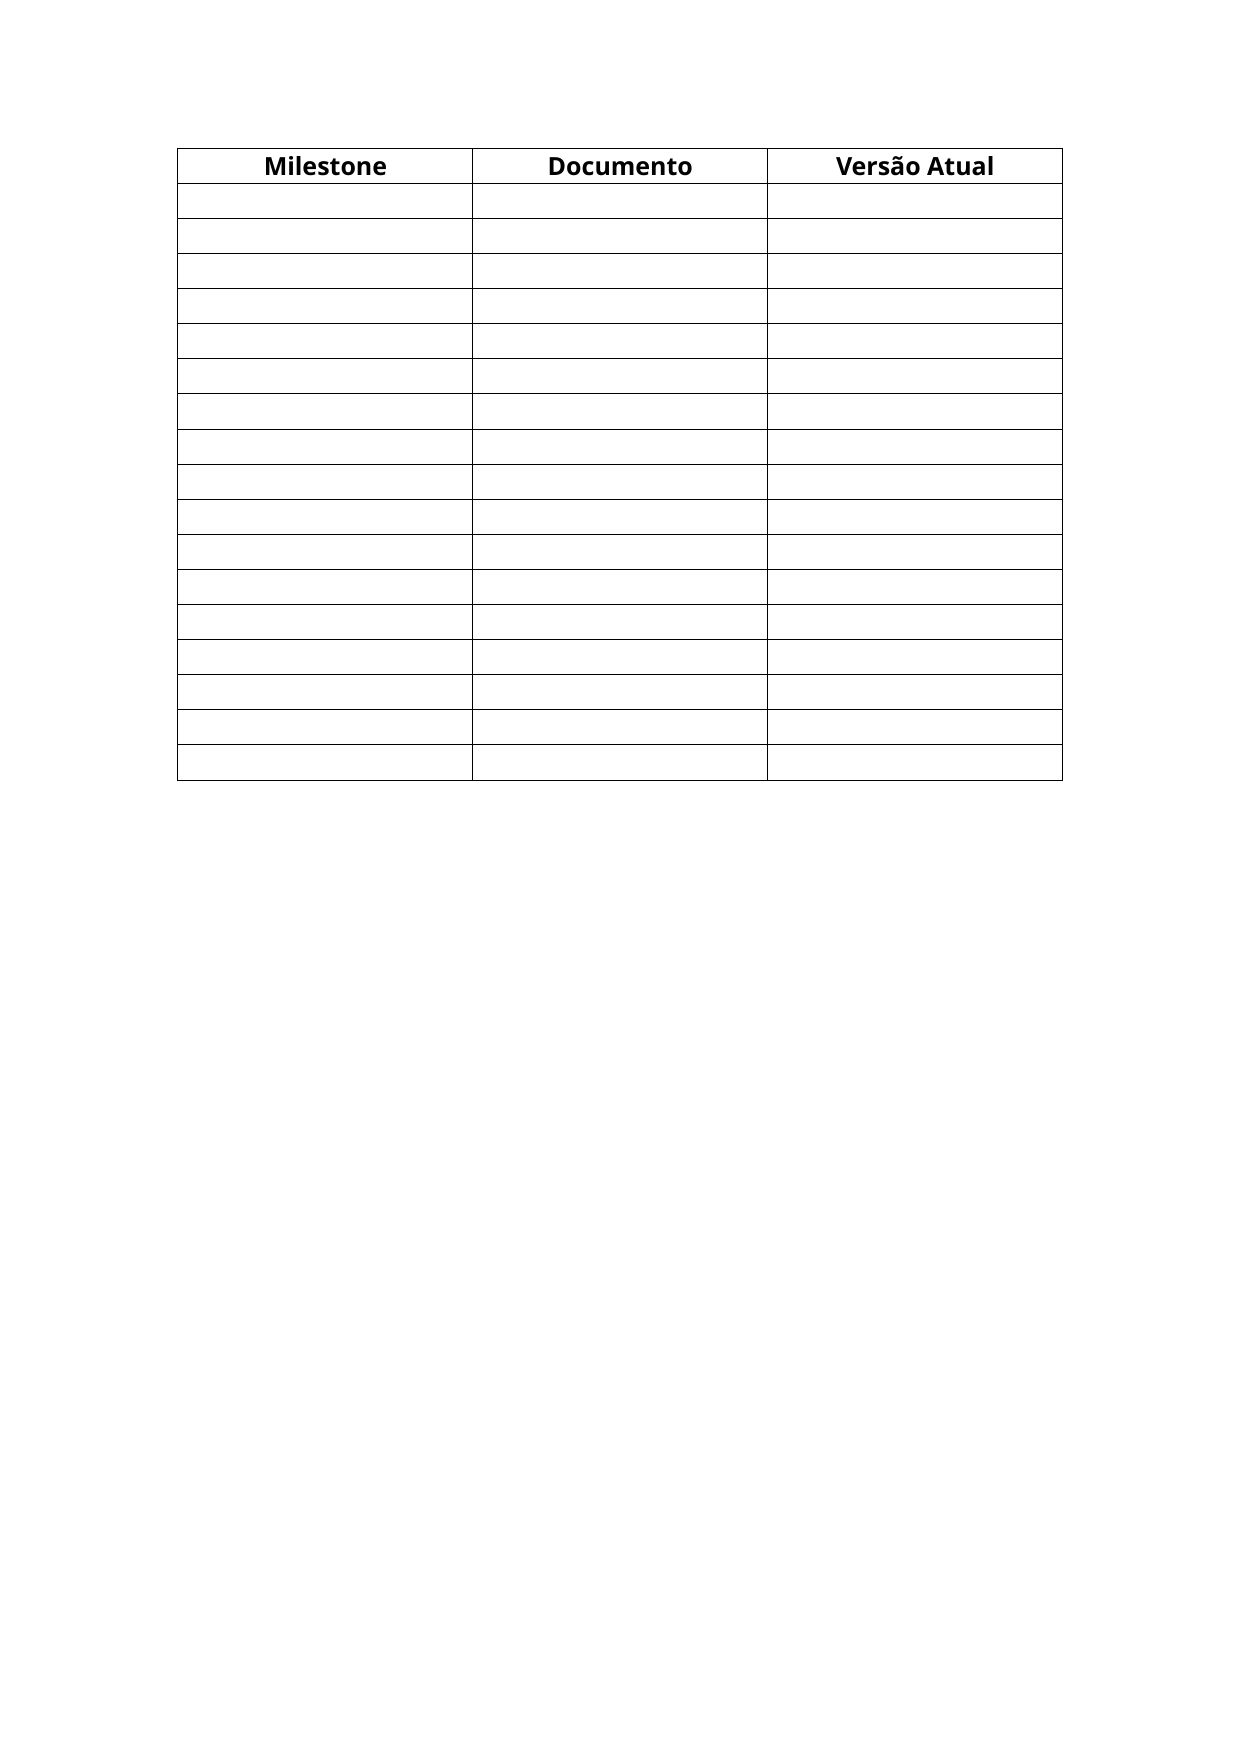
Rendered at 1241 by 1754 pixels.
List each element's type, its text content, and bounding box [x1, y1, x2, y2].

table_cell [178, 324, 472, 358]
table_cell [473, 675, 767, 709]
table_cell [768, 745, 1062, 779]
table_cell [178, 745, 472, 779]
table_cell [768, 710, 1062, 744]
table_cell [178, 430, 472, 463]
table_cell [473, 570, 767, 604]
table_cell [473, 289, 767, 323]
table_cell [178, 535, 472, 569]
table_cell [473, 324, 767, 358]
table_cell [178, 710, 472, 744]
table_cell [768, 359, 1062, 393]
table_cell [473, 184, 767, 218]
table_cell [178, 219, 472, 253]
table_cell [178, 570, 472, 604]
table_cell [473, 710, 767, 744]
table_cell [473, 745, 767, 779]
table_cell [473, 394, 767, 428]
table_cell [768, 289, 1062, 323]
table_cell [768, 500, 1062, 534]
table_cell [178, 675, 472, 709]
table_cell [178, 605, 472, 639]
table_cell [768, 675, 1062, 709]
table_header Documento [473, 149, 767, 183]
table_cell [768, 465, 1062, 499]
table_cell [768, 219, 1062, 253]
table_cell [178, 359, 472, 393]
table_cell [768, 394, 1062, 428]
table_cell [473, 640, 767, 674]
table_cell [473, 500, 767, 534]
table_header Milestone [178, 149, 472, 183]
table_cell [178, 394, 472, 428]
table_cell [473, 219, 767, 253]
table_cell [473, 430, 767, 463]
table_cell [178, 184, 472, 218]
table_cell [768, 570, 1062, 604]
table_cell [768, 184, 1062, 218]
table_cell [473, 605, 767, 639]
table_cell [473, 254, 767, 288]
table_cell [768, 605, 1062, 639]
table_cell [768, 430, 1062, 463]
table_cell [473, 535, 767, 569]
table_cell [178, 289, 472, 323]
table_cell [768, 535, 1062, 569]
table_cell [178, 465, 472, 499]
table_cell [178, 500, 472, 534]
table_cell [473, 359, 767, 393]
table_cell [768, 324, 1062, 358]
table_cell [178, 640, 472, 674]
table_header Versão Atual [768, 149, 1062, 183]
table_cell [768, 640, 1062, 674]
table_cell [178, 254, 472, 288]
table_cell [768, 254, 1062, 288]
table_cell [473, 465, 767, 499]
